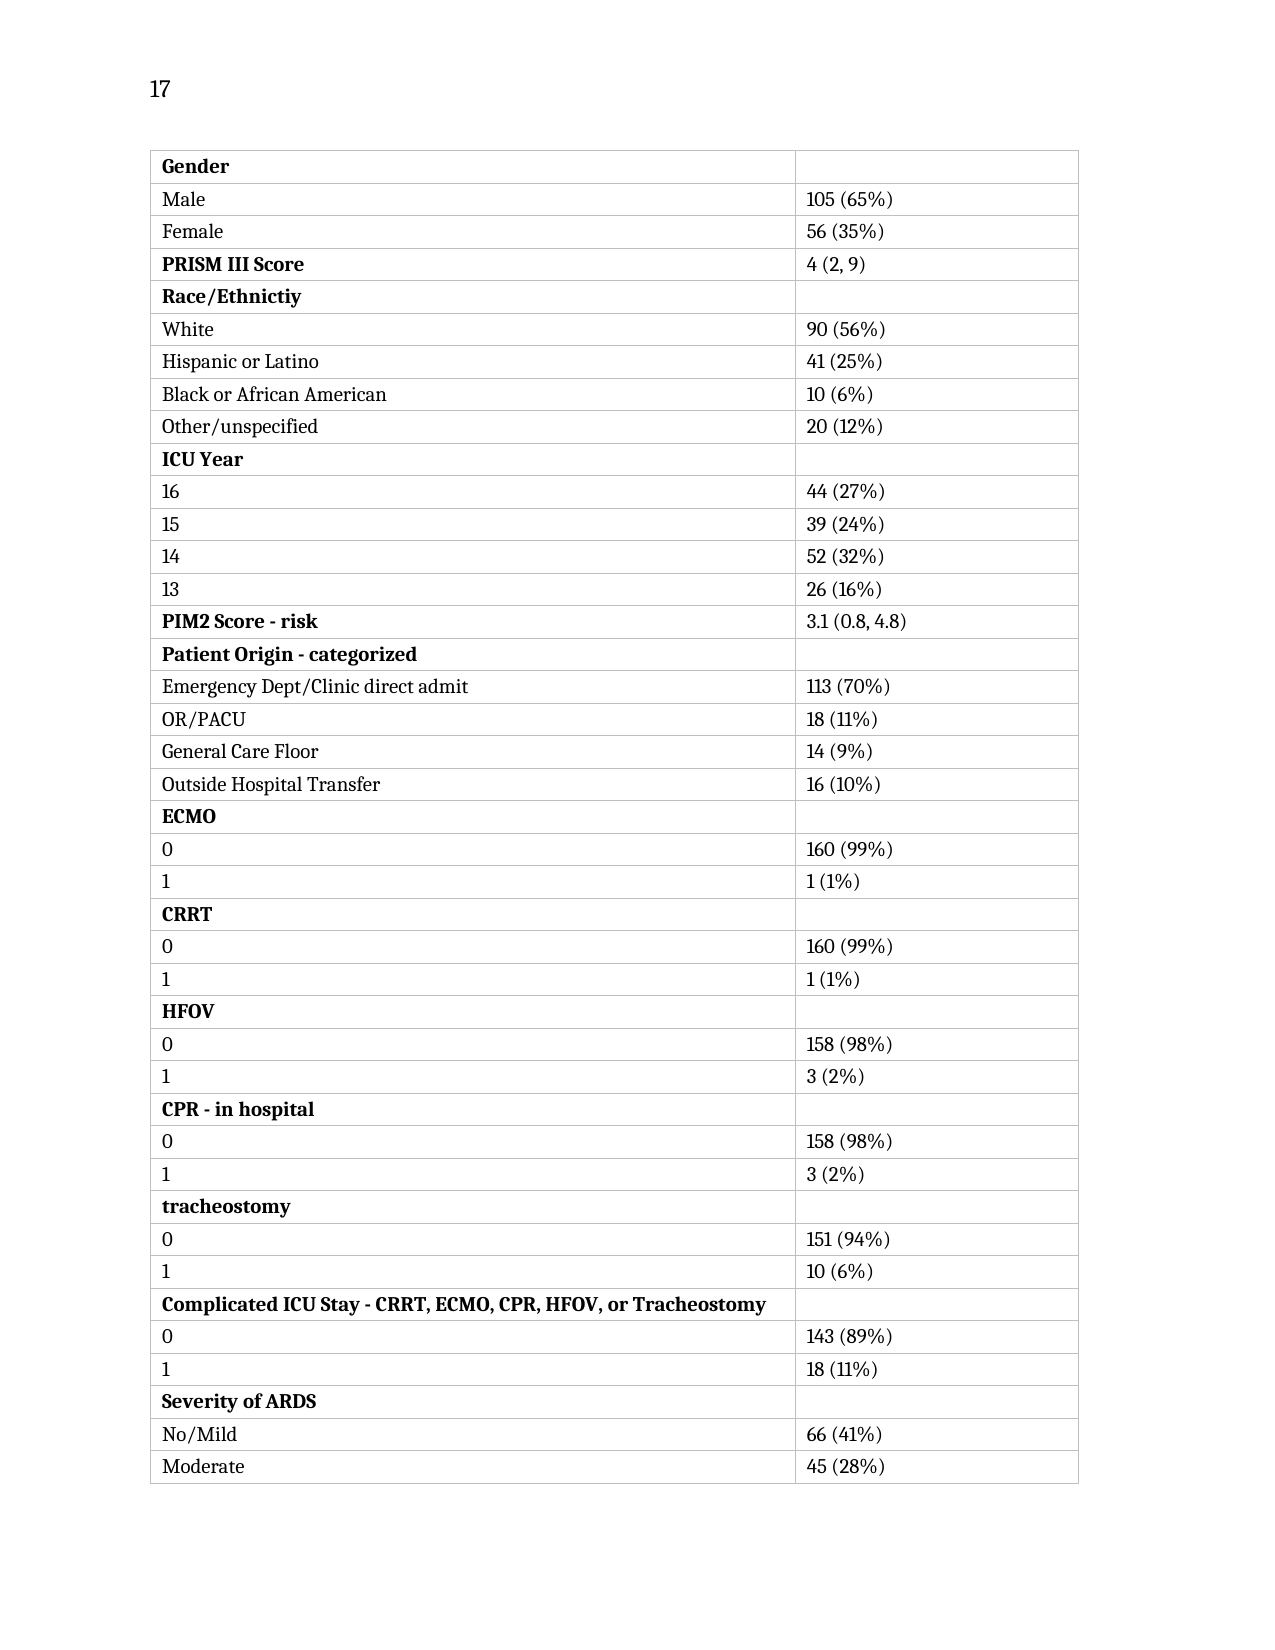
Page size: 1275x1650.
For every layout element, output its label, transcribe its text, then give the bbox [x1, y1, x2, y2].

table_cell 3.1 (0.8, 4.8) [796, 606, 1078, 637]
table_cell [796, 444, 1078, 475]
table_cell 26 (16%) [796, 574, 1078, 605]
table_cell OR/PACU [151, 704, 795, 735]
table_cell 90 (56%) [796, 314, 1078, 345]
table_cell 4 (2, 9) [796, 249, 1078, 280]
table_cell 0 [151, 1126, 795, 1157]
table_cell 15 [151, 509, 795, 540]
table_cell [796, 801, 1078, 832]
table_cell 39 (24%) [796, 509, 1078, 540]
table_cell 113 (70%) [796, 671, 1078, 702]
table_cell 18 (11%) [796, 1354, 1078, 1385]
table_cell 3 (2%) [796, 1061, 1078, 1092]
table_cell 1 [151, 1159, 795, 1190]
table_cell Outside Hospital Transfer [151, 769, 795, 800]
table_cell Moderate [151, 1451, 795, 1482]
table_cell [796, 1386, 1078, 1417]
table_cell 105 (65%) [796, 184, 1078, 215]
table_cell 158 (98%) [796, 1126, 1078, 1157]
table_cell 66 (41%) [796, 1419, 1078, 1450]
table_cell Severity of ARDS [151, 1386, 795, 1417]
table_cell Male [151, 184, 795, 215]
table_cell [796, 1094, 1078, 1125]
table_cell Complicated ICU Stay - CRRT, ECMO, CPR, HFOV, or Tracheostomy [151, 1289, 795, 1320]
table_cell 14 [151, 541, 795, 572]
table_cell Hispanic or Latino [151, 346, 795, 377]
table_cell 52 (32%) [796, 541, 1078, 572]
table_cell [796, 639, 1078, 670]
table_cell Gender [151, 151, 795, 182]
table_cell 1 (1%) [796, 964, 1078, 995]
table_cell 1 [151, 1354, 795, 1385]
table_cell 18 (11%) [796, 704, 1078, 735]
table_cell 1 [151, 866, 795, 897]
table_cell 158 (98%) [796, 1029, 1078, 1060]
table_cell 1 (1%) [796, 866, 1078, 897]
table_cell 10 (6%) [796, 1256, 1078, 1287]
table_cell Emergency Dept/Clinic direct admit [151, 671, 795, 702]
table_cell [796, 899, 1078, 930]
table_cell 45 (28%) [796, 1451, 1078, 1482]
table_cell 0 [151, 834, 795, 865]
table_cell 1 [151, 964, 795, 995]
table_cell 143 (89%) [796, 1321, 1078, 1352]
table_cell 160 (99%) [796, 931, 1078, 962]
table_cell CRRT [151, 899, 795, 930]
table_cell [796, 1191, 1078, 1222]
table_cell 151 (94%) [796, 1224, 1078, 1255]
table_cell PIM2 Score - risk [151, 606, 795, 637]
table_cell 20 (12%) [796, 411, 1078, 442]
table_cell 1 [151, 1061, 795, 1092]
table_cell White [151, 314, 795, 345]
table_cell [796, 1289, 1078, 1320]
table_cell ICU Year [151, 444, 795, 475]
table_cell No/Mild [151, 1419, 795, 1450]
table_cell Other/unspecified [151, 411, 795, 442]
table_cell 16 (10%) [796, 769, 1078, 800]
table_cell [796, 151, 1078, 182]
table_cell Female [151, 216, 795, 247]
table_cell 56 (35%) [796, 216, 1078, 247]
table_cell HFOV [151, 996, 795, 1027]
table_cell Race/Ethnictiy [151, 281, 795, 312]
table_cell 0 [151, 931, 795, 962]
table_cell PRISM III Score [151, 249, 795, 280]
table_cell ECMO [151, 801, 795, 832]
table_cell 0 [151, 1224, 795, 1255]
table_cell [796, 996, 1078, 1027]
table_cell Black or African American [151, 379, 795, 410]
table_cell [796, 281, 1078, 312]
table_cell tracheostomy [151, 1191, 795, 1222]
table_cell 16 [151, 476, 795, 507]
table_cell 3 (2%) [796, 1159, 1078, 1190]
table_cell 160 (99%) [796, 834, 1078, 865]
table_cell 0 [151, 1029, 795, 1060]
table_cell 41 (25%) [796, 346, 1078, 377]
table_cell CPR - in hospital [151, 1094, 795, 1125]
table_cell 0 [151, 1321, 795, 1352]
table_cell 13 [151, 574, 795, 605]
table_cell 10 (6%) [796, 379, 1078, 410]
table_cell 1 [151, 1256, 795, 1287]
table_cell 14 (9%) [796, 736, 1078, 767]
table_cell 44 (27%) [796, 476, 1078, 507]
table_cell General Care Floor [151, 736, 795, 767]
table_cell Patient Origin - categorized [151, 639, 795, 670]
